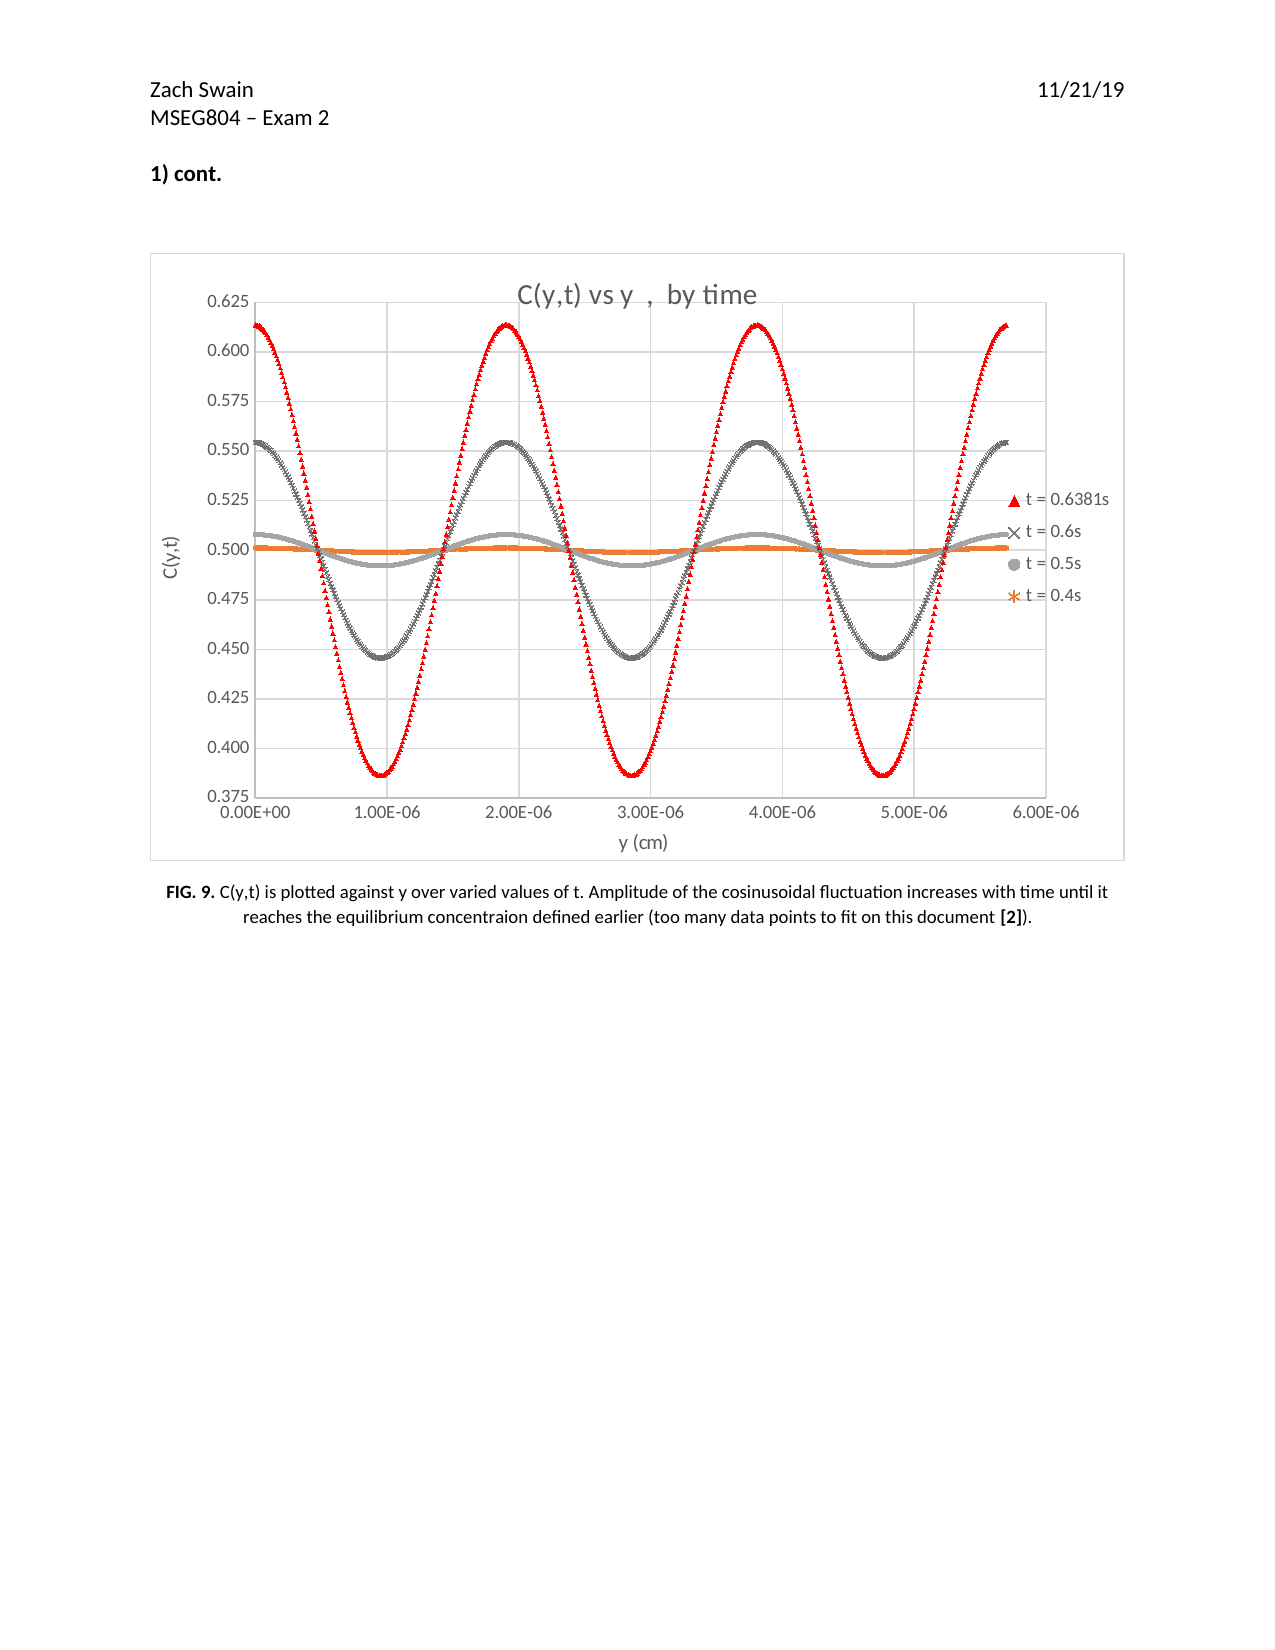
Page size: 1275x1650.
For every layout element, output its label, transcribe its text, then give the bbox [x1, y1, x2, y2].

text 1) cont. [150, 159, 1125, 187]
text FIG. 9. C(y,t) is plotted against y over varied values of t. Amplitude of the cosinusoidal fluctuation increases with time until it reaches the equilibrium concentraion defined earlier (too many data points to fit on this document [2]). [150, 880, 1125, 928]
